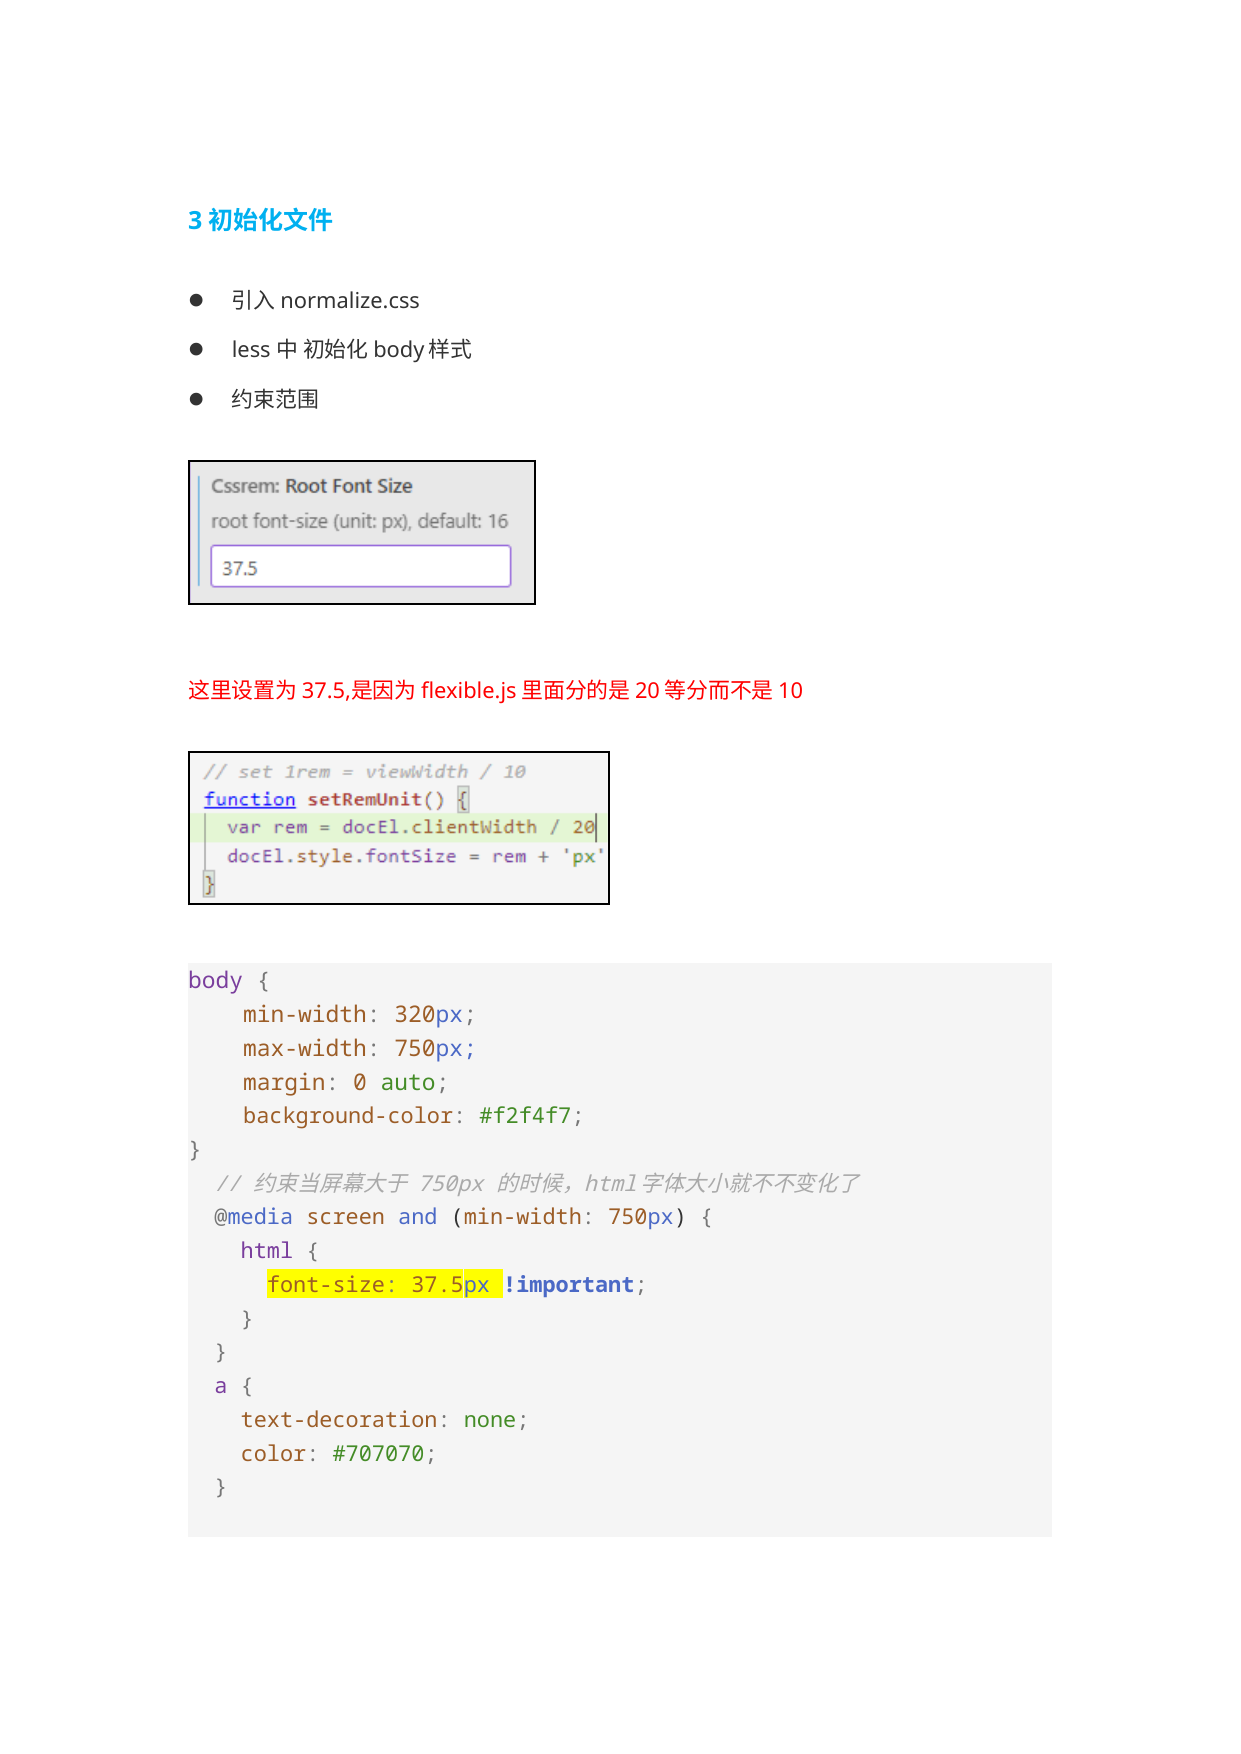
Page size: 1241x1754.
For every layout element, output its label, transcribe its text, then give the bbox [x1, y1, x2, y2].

list less 中 初始化body样式 [188, 331, 1052, 365]
text // 约束当屏幕大于 750px 的时候，html字体大小就不不变化了 [188, 1166, 1052, 1199]
text font-size: 37.5px !important; [188, 1267, 1052, 1301]
text 3 初始化文件 [188, 185, 1052, 253]
text max-width: 750px; [188, 1031, 1052, 1064]
text html { [188, 1233, 1052, 1267]
text @media screen and (min-width: 750px) { [188, 1199, 1052, 1233]
list 约束范围 [188, 381, 1052, 415]
list 这里设置为37.5,是因为flexible.js里面分的是20等分而不是10 [188, 672, 1052, 706]
text body { [188, 963, 1052, 997]
text margin: 0 auto; [188, 1064, 1052, 1098]
list 引入 normalize.css [188, 282, 1052, 316]
text min-width: 320px; [188, 997, 1052, 1031]
text text-decoration: none; [188, 1402, 1052, 1436]
text background-color: #f2f4f7; [188, 1098, 1052, 1132]
text a { [188, 1368, 1052, 1402]
text } [188, 1469, 1052, 1503]
picture [190, 753, 608, 903]
text } [188, 1132, 1052, 1166]
text } [188, 1301, 1052, 1334]
picture [190, 462, 534, 603]
text } [188, 1334, 1052, 1368]
text color: #707070; [188, 1436, 1052, 1469]
